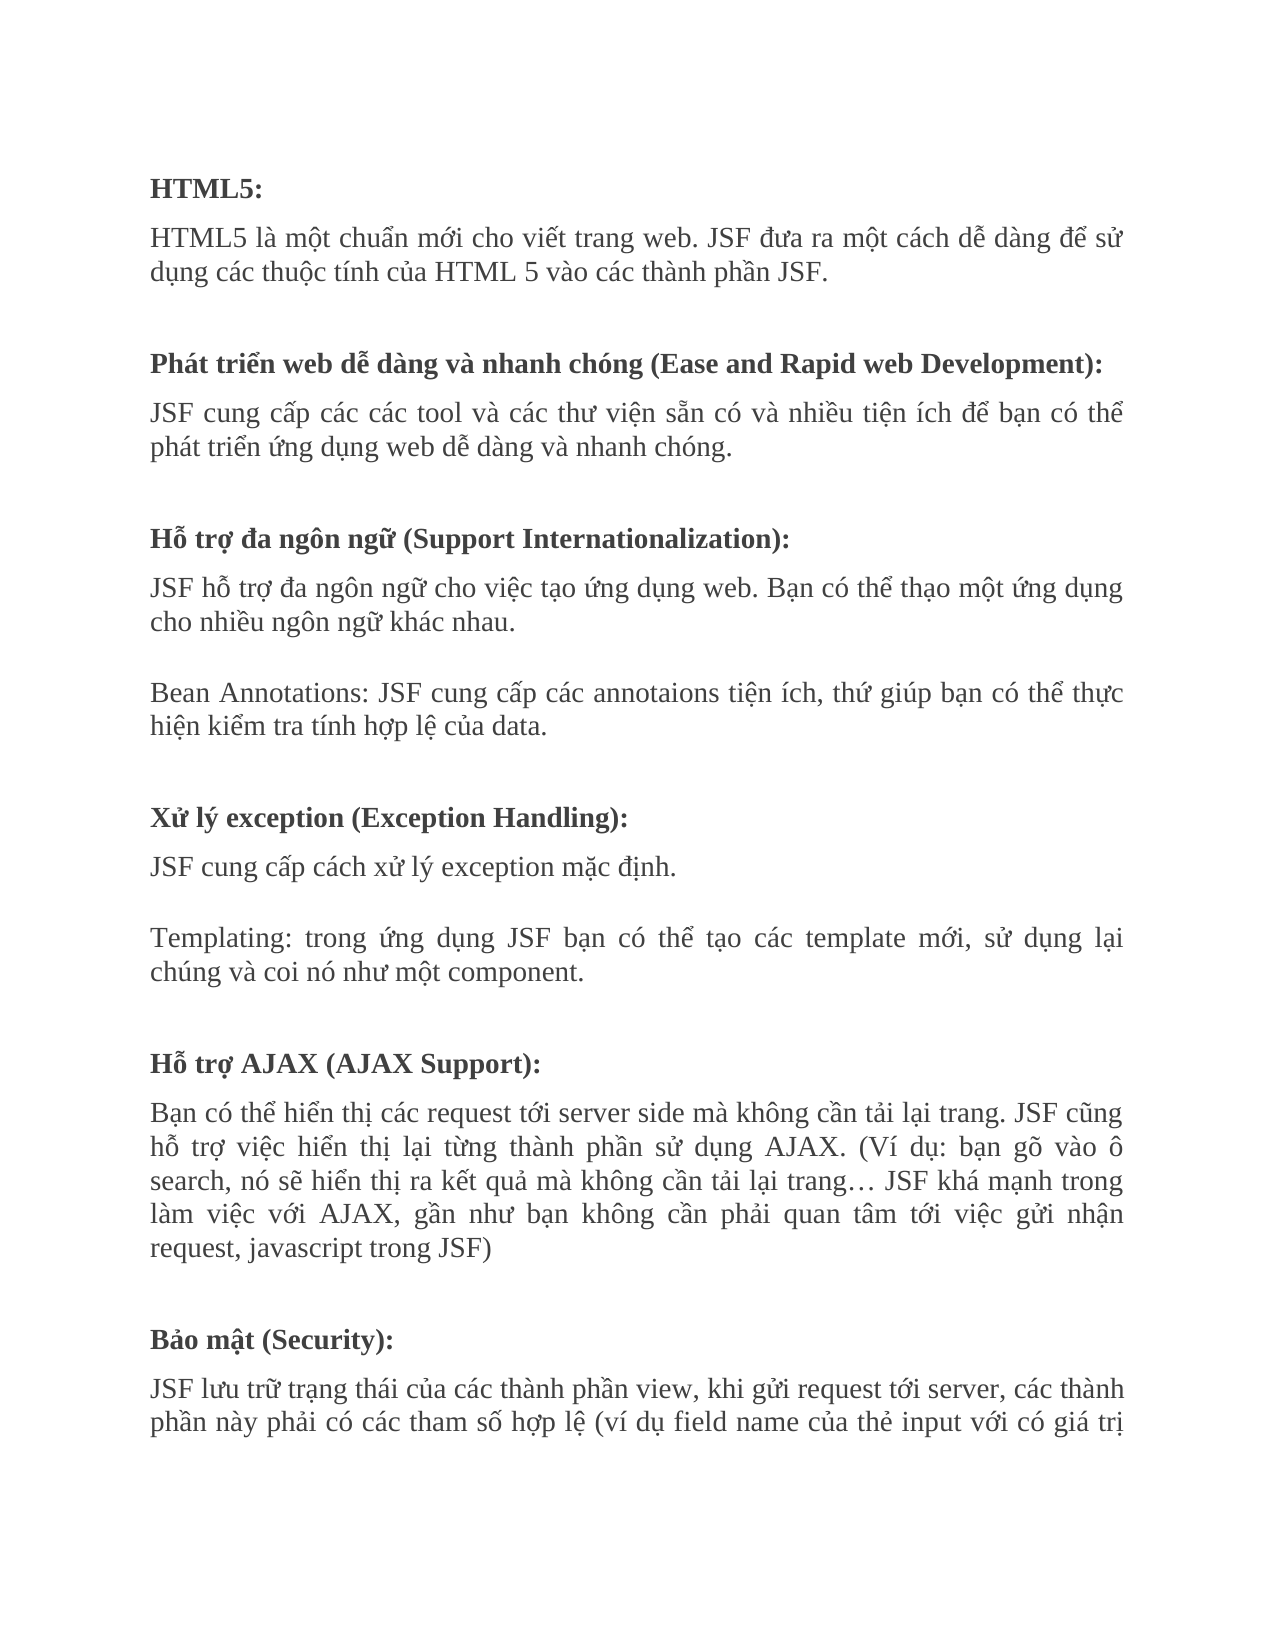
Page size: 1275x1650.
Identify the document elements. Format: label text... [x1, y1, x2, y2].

text JSF cung cấp cách xử lý exception mặc định. [150, 849, 1125, 883]
text Bean Annotations: JSF cung cấp các annotaions tiện ích, thứ giúp bạn có thể thực hiện kiểm tra tính hợp lệ của data. [150, 675, 1125, 742]
text HTML5 là một chuẩn mới cho viết trang web. JSF đưa ra một cách dễ dàng để sử dụng các thuộc tính của HTML 5 vào các thành phần JSF. [150, 220, 1125, 287]
text Templating: trong ứng dụng JSF bạn có thể tạo các template mới, sử dụng lại chúng và coi nó như một component. [150, 921, 1125, 988]
text JSF cung cấp các các tool và các thư viện sẵn có và nhiều tiện ích để bạn có thể phát triển ứng dụng web dễ dàng và nhanh chóng. [150, 395, 1125, 462]
subtitle Hỗ trợ AJAX (AJAX Support): [150, 1025, 1125, 1080]
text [150, 1371, 1125, 1438]
subtitle HTML5: [150, 150, 1125, 205]
subtitle Hỗ trợ đa ngôn ngữ (Support Internationalization): [150, 500, 1125, 554]
subtitle Bảo mật (Security): [150, 1301, 1125, 1355]
text JSF hỗ trợ đa ngôn ngữ cho việc tạo ứng dụng web. Bạn có thể thạo một ứng dụng cho nhiều ngôn ngữ khác nhau. [150, 570, 1125, 637]
subtitle Phát triển web dễ dàng và nhanh chóng (Ease and Rapid web Development): [150, 325, 1125, 379]
text Bạn có thể hiển thị các request tới server side mà không cần tải lại trang. JSF cũng hỗ trợ việc hiển thị lại từng thành phần sử dụng AJAX. (Ví dụ: bạn gõ vào ô search, nó sẽ hiển thị ra kết quả mà không cần tải lại trang… JSF khá mạnh trong làm việc với AJAX, gần như bạn không cần phải quan tâm tới việc gửi nhận request, javascript trong JSF) [150, 1096, 1125, 1263]
subtitle Xử lý exception (Exception Handling): [150, 779, 1125, 834]
